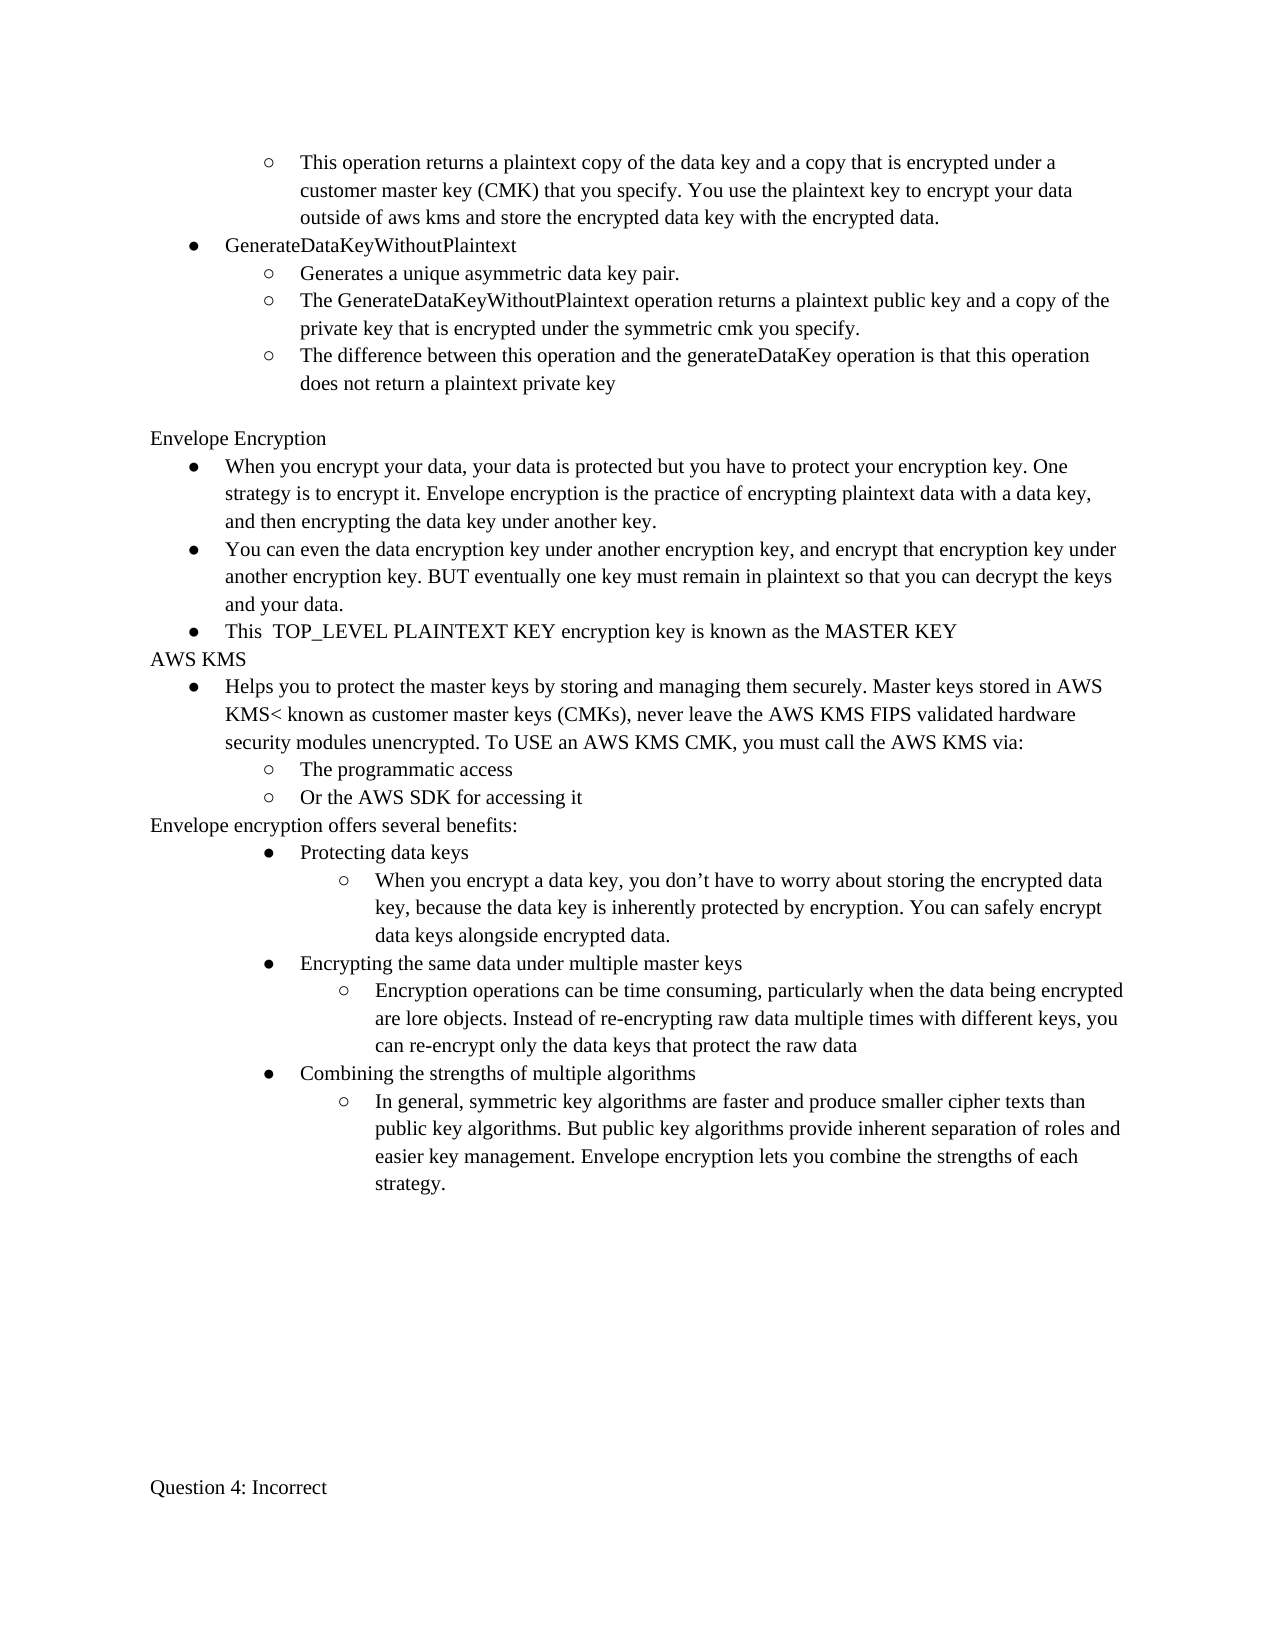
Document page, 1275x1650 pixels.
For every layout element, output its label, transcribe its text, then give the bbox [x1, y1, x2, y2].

list You can even the data encryption key under another encryption key, and encrypt that encryption key under another encryption key. BUT eventually one key must remain in plaintext so that you can decrypt the keys and your data. [187, 536, 1125, 616]
list Combining the strengths of multiple algorithms [262, 1061, 1125, 1085]
text Envelope encryption offers several benefits: [150, 812, 1125, 837]
list Or the AWS SDK for accessing it [262, 785, 1125, 809]
list Helps you to protect the master keys by storing and managing them securely. Master keys stored in AWS KMS< known as customer master keys (CMKs), never leave the AWS KMS FIPS validated hardware security modules unencrypted. To USE an AWS KMS CMK, you must call the AWS KMS via: [187, 674, 1125, 754]
list The difference between this operation and the generateDataKey operation is that this operation does not return a plaintext private key [262, 343, 1125, 395]
text Question 4: Incorrect [150, 1475, 1125, 1499]
list Encryption operations can be time consuming, particularly when the data being encrypted are lore objects. Instead of re-encrypting raw data multiple times with different keys, you can re-encrypt only the data keys that protect the raw data [337, 978, 1125, 1057]
list This operation returns a plaintext copy of the data key and a copy that is encrypted under a customer master key (CMK) that you specify. You use the plaintext key to encrypt your data outside of aws kms and store the encrypted data key with the encrypted data. [262, 150, 1125, 229]
list Protecting data keys [262, 840, 1125, 864]
list The programmatic access [262, 757, 1125, 781]
list This TOP_LEVEL PLAINTEXT KEY encryption key is known as the MASTER KEY [187, 619, 1125, 643]
list When you encrypt your data, your data is protected but you have to protect your encryption key. One strategy is to encrypt it. Envelope encryption is the practice of encrypting plaintext data with a data key, and then encrypting the data key under another key. [187, 454, 1125, 533]
list The GenerateDataKeyWithoutPlaintext operation returns a plaintext public key and a copy of the private key that is encrypted under the symmetric cmk you specify. [262, 288, 1125, 340]
list Encrypting the same data under multiple master keys [262, 951, 1125, 974]
list In general, symmetric key algorithms are faster and produce smaller cipher texts than public key algorithms. But public key algorithms provide inherent separation of roles and easier key management. Envelope encryption lets you combine the strengths of each strategy. [337, 1088, 1125, 1195]
text Envelope Encryption [150, 426, 1125, 450]
list Generates a unique asymmetric data key pair. [262, 260, 1125, 284]
list When you encrypt a data key, you don’t have to worry about storing the encrypted data key, because the data key is inherently protected by encryption. You can safely encrypt data keys alongside encrypted data. [337, 868, 1125, 947]
text AWS KMS [150, 647, 1125, 671]
list GenerateDataKeyWithoutPlaintext [187, 233, 1125, 257]
